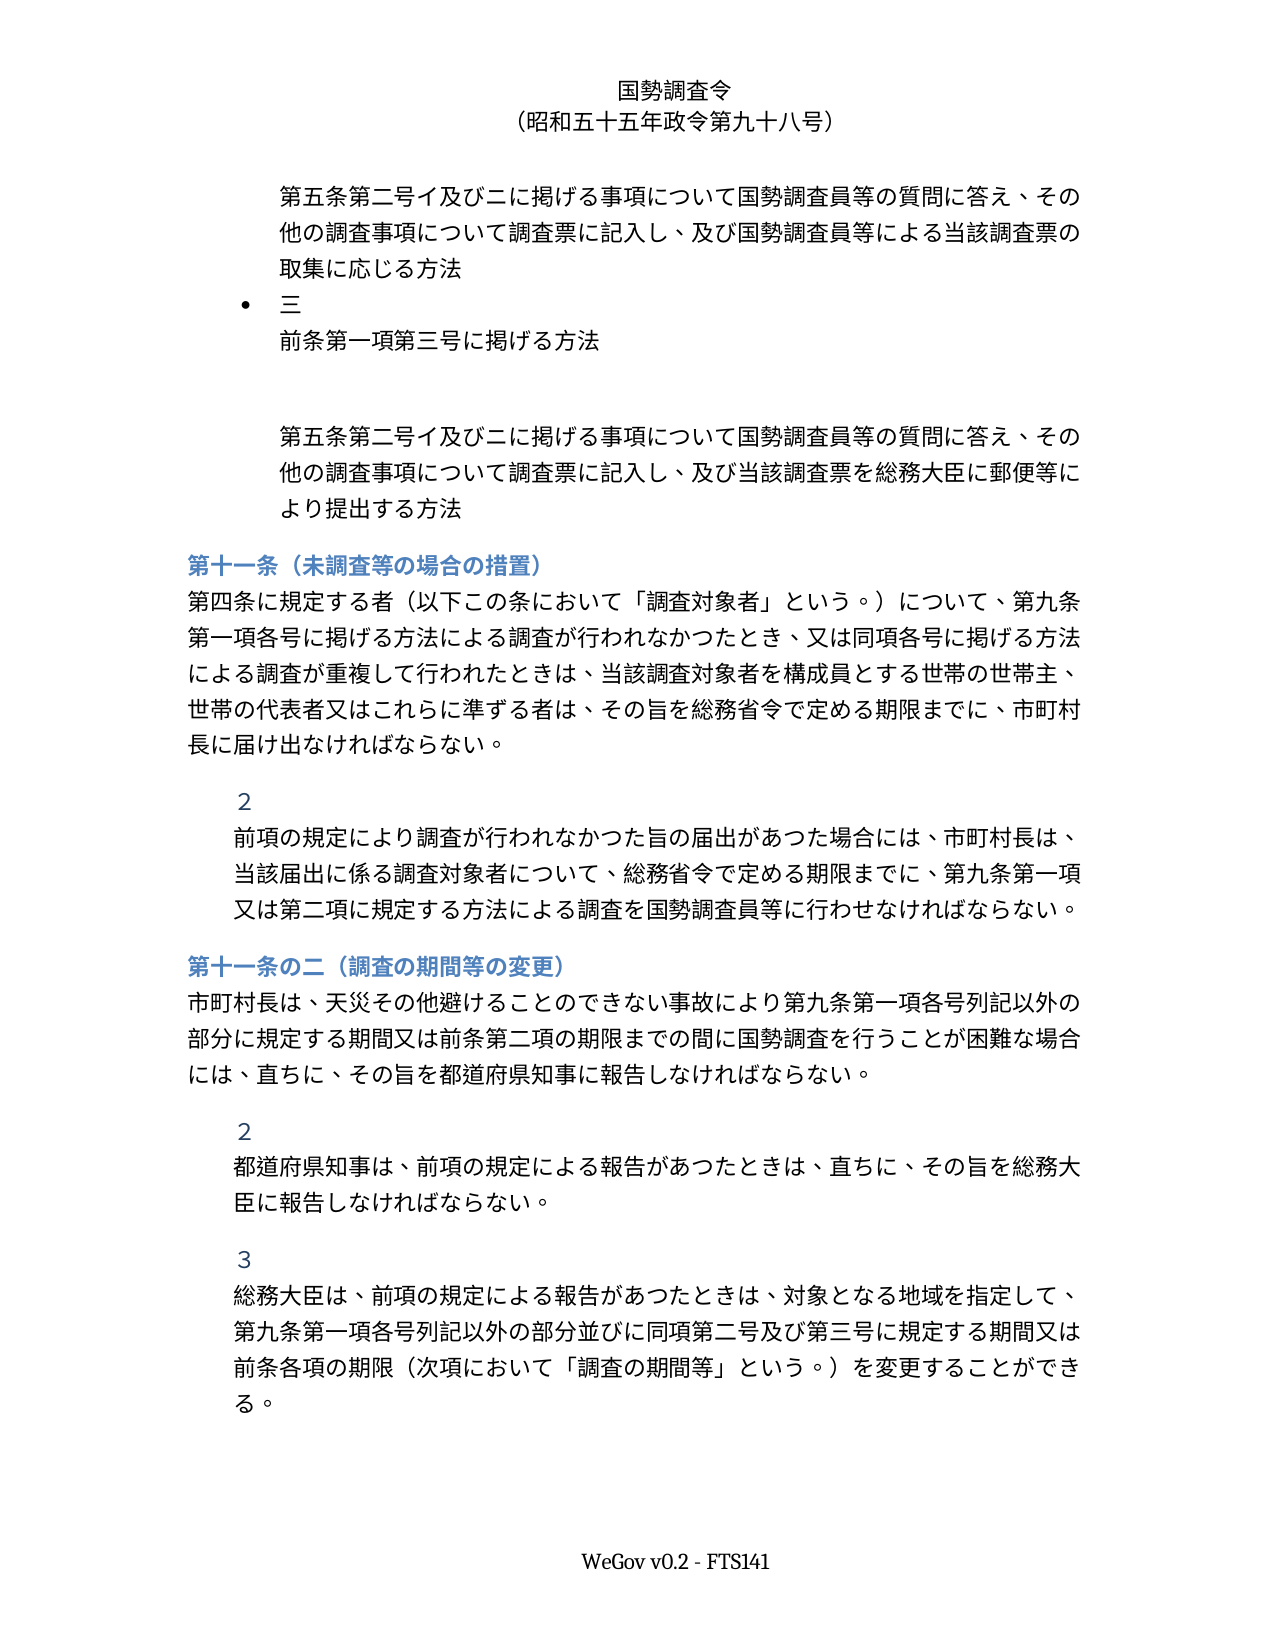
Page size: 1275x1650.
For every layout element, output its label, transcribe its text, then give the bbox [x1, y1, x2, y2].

list 三 前条第一項第三号に掲げる方法 第五条第二号イ及びニに掲げる事項について国勢調査員等の質問に答え、その他の調査事項について調査票に記入し、及び当該調査票を総務大臣に郵便等により提出する方法 [242, 289, 1087, 524]
subtitle ２ [233, 786, 1087, 817]
subtitle 第十一条（未調査等の場合の措置） [187, 550, 1087, 581]
subtitle ２ [233, 1115, 1087, 1147]
text 市町村長は、天災その他避けることのできない事故により第九条第一項各号列記以外の部分に規定する期間又は前条第二項の期限までの間に国勢調査を行うことが困難な場合には、直ちに、その旨を都道府県知事に報告しなければならない。 [187, 987, 1087, 1090]
subtitle ３ [233, 1244, 1087, 1275]
text 第四条に規定する者（以下この条において「調査対象者」という。）について、第九条第一項各号に掲げる方法による調査が行われなかつたとき、又は同項各号に掲げる方法による調査が重複して行われたときは、当該調査対象者を構成員とする世帯の世帯主、世帯の代表者又はこれらに準ずる者は、その旨を総務省令で定める期限までに、市町村長に届け出なければならない。 [187, 586, 1087, 761]
text 総務大臣は、前項の規定による報告があつたときは、対象となる地域を指定して、第九条第一項各号列記以外の部分並びに同項第二号及び第三号に規定する期間又は前条各項の期限（次項において「調査の期間等」という。）を変更することができる。 [233, 1280, 1087, 1419]
list 二 前条第一項第二号に掲げる方法 第五条第二号イ及びニに掲げる事項について国勢調査員等の質問に答え、その他の調査事項について調査票に記入し、及び国勢調査員等による当該調査票の取集に応じる方法 [242, 150, 1087, 284]
text 都道府県知事は、前項の規定による報告があつたときは、直ちに、その旨を総務大臣に報告しなければならない。 [233, 1151, 1087, 1218]
text 前項の規定により調査が行われなかつた旨の届出があつた場合には、市町村長は、当該届出に係る調査対象者について、総務省令で定める期限までに、第九条第一項又は第二項に規定する方法による調査を国勢調査員等に行わせなければならない。 [233, 822, 1087, 925]
subtitle 第十一条の二（調査の期間等の変更） [187, 951, 1087, 982]
